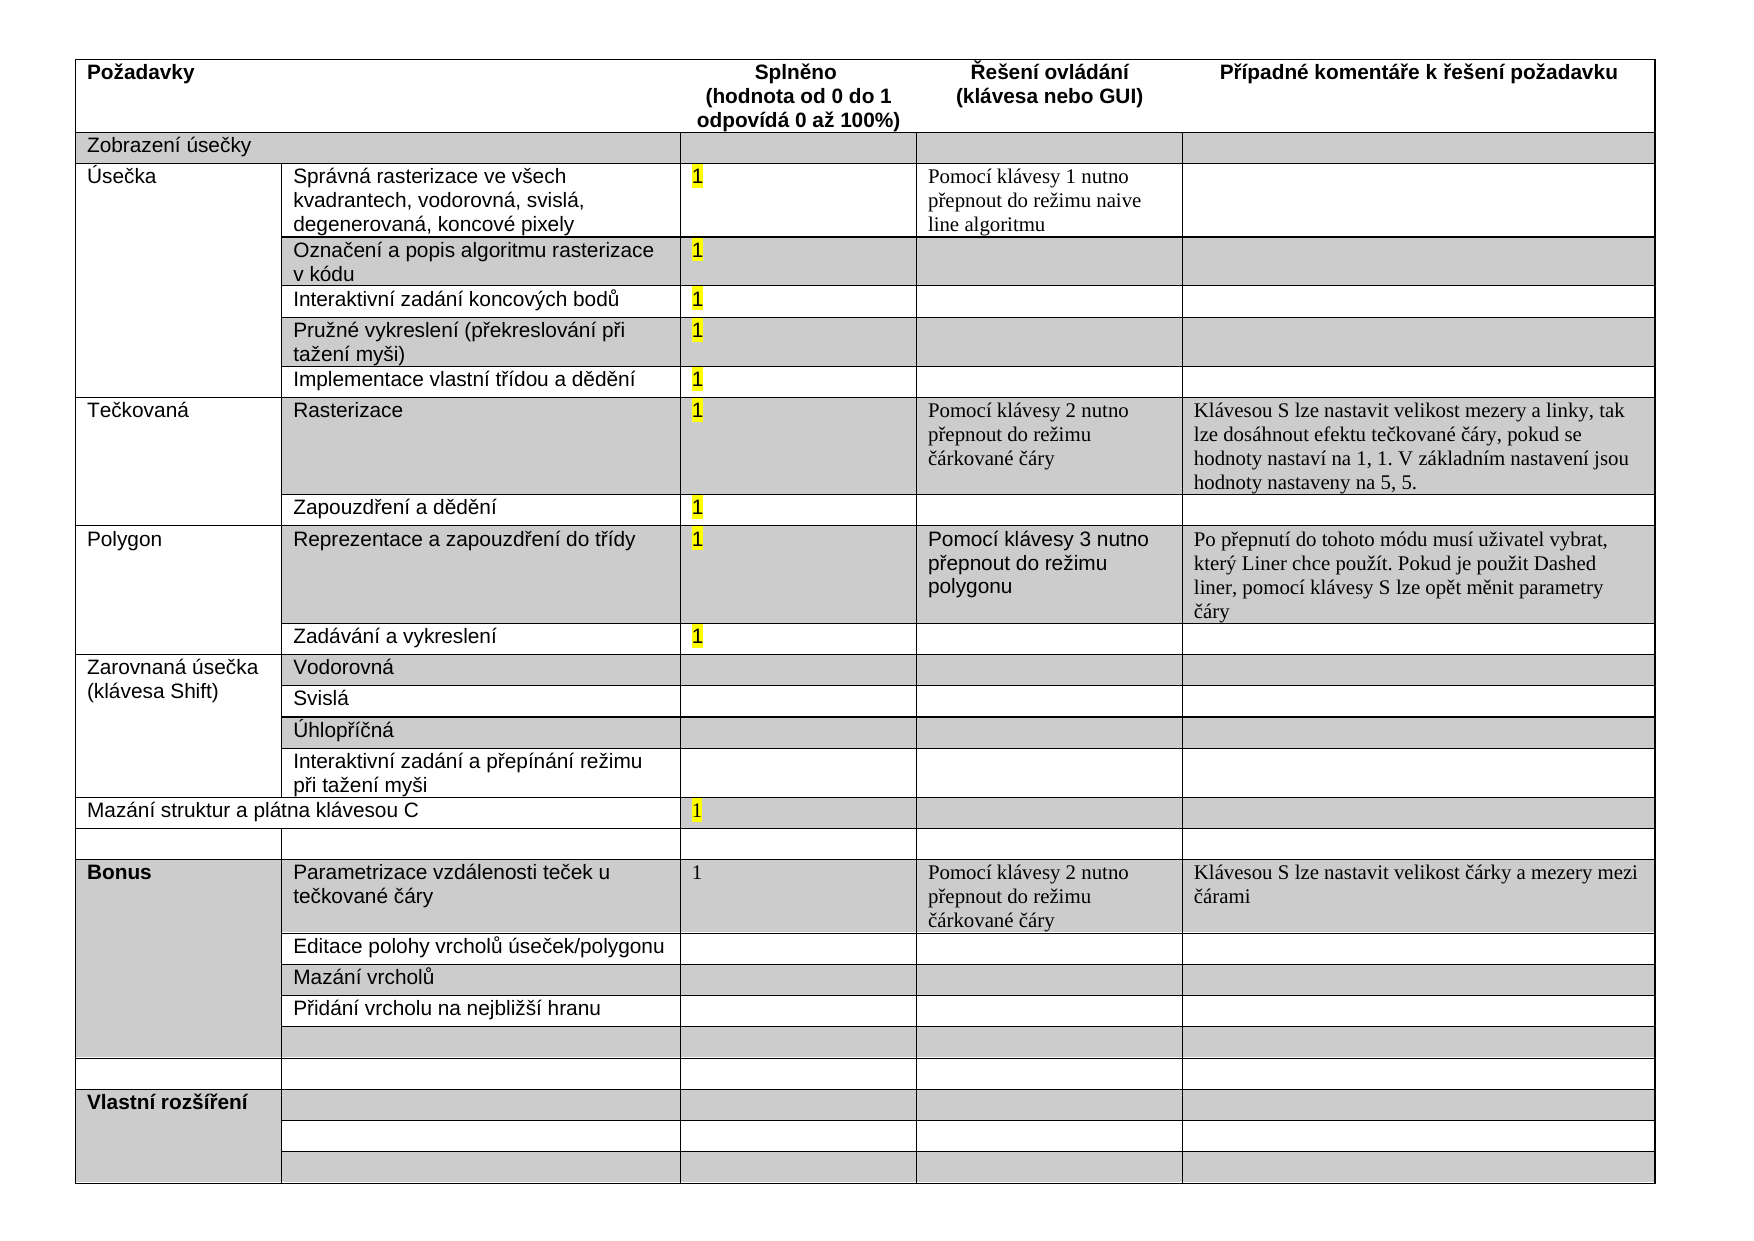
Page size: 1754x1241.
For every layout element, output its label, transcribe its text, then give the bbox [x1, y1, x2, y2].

table_cell Zarovnaná úsečka (klávesa Shift) [76, 655, 281, 797]
table_cell [1183, 286, 1654, 317]
table_cell [282, 1152, 680, 1182]
table_cell 1 [681, 318, 916, 366]
table_cell [917, 286, 1182, 317]
table_cell [917, 318, 1182, 366]
table_cell Pomocí klávesy 2 nutno přepnout do režimu čárkované čáry [917, 398, 1182, 494]
table_cell [681, 1090, 916, 1120]
table_cell Mazání vrcholů [282, 965, 680, 995]
table_cell Reprezentace a zapouzdření do třídy [282, 526, 680, 623]
table_cell [1183, 1027, 1654, 1057]
table_cell [681, 1152, 916, 1182]
table_cell [282, 1090, 680, 1120]
table_cell Parametrizace vzdálenosti teček u tečkované čáry [282, 860, 680, 932]
table_cell 1 [681, 860, 916, 932]
table_cell Úsečka [76, 164, 281, 397]
table_cell Mazání struktur a plátna klávesou C [76, 798, 680, 828]
table_cell [917, 238, 1182, 285]
table_header Splněno (hodnota od 0 do 1 odpovídá 0 až 100%) [680, 60, 917, 132]
table_cell [917, 829, 1182, 859]
table_cell Vlastní rozšíření [76, 1090, 281, 1182]
table_cell Zobrazení úsečky [76, 133, 680, 163]
table_cell Klávesou S lze nastavit velikost čárky a mezery mezi čárami [1183, 860, 1654, 932]
table_cell 1 [681, 367, 916, 397]
table_cell [1183, 798, 1654, 828]
table_cell [282, 1059, 680, 1089]
table_cell Pomocí klávesy 3 nutno přepnout do režimu polygonu [917, 526, 1182, 623]
table_cell [917, 367, 1182, 397]
table_cell Správná rasterizace ve všech kvadrantech, vodorovná, svislá, degenerovaná, koncové pixely [282, 164, 680, 236]
table_cell [1183, 164, 1654, 236]
table_cell [917, 934, 1182, 964]
table_cell [1183, 1121, 1654, 1151]
table_cell 1 [681, 164, 916, 236]
table_cell [1183, 367, 1654, 397]
table_cell [917, 133, 1182, 163]
table_cell [282, 1121, 680, 1151]
table_cell [1183, 996, 1654, 1026]
table_cell [282, 1027, 680, 1057]
table_cell [917, 655, 1182, 685]
table_cell [1183, 133, 1654, 163]
table_cell [681, 829, 916, 859]
table_cell [681, 1027, 916, 1057]
table_cell 1 [681, 798, 916, 828]
table_cell [681, 718, 916, 748]
table_cell [1183, 718, 1654, 748]
table_cell Rasterizace [282, 398, 680, 494]
table_cell [681, 996, 916, 1026]
table_cell Pomocí klávesy 1 nutno přepnout do režimu naive line algoritmu [917, 164, 1182, 236]
table_cell [681, 934, 916, 964]
table_cell Vodorovná [282, 655, 680, 685]
table_cell Editace polohy vrcholů úseček/polygonu [282, 934, 680, 964]
table_cell [1183, 238, 1654, 285]
table_cell [1183, 749, 1654, 797]
table_cell [1183, 495, 1654, 525]
table_cell [1183, 934, 1654, 964]
table_cell Úhlopříčná [282, 718, 680, 748]
table_cell Pomocí klávesy 2 nutno přepnout do režimu čárkované čáry [917, 860, 1182, 932]
table_cell Pružné vykreslení (překreslování při tažení myši) [282, 318, 680, 366]
table_cell [917, 1027, 1182, 1057]
table_cell Bonus [76, 860, 281, 1057]
table_cell Polygon [76, 526, 281, 654]
table_cell [1183, 686, 1654, 716]
table_header Případné komentáře k řešení požadavku [1183, 60, 1654, 132]
table_cell [681, 1059, 916, 1089]
table_cell [76, 829, 281, 859]
table_cell 1 [681, 238, 916, 285]
table_cell 1 [681, 495, 916, 525]
table_cell [681, 655, 916, 685]
table_cell [1183, 1090, 1654, 1120]
table_cell [917, 495, 1182, 525]
table_cell Označení a popis algoritmu rasterizace v kódu [282, 238, 680, 285]
table_cell Přidání vrcholu na nejbližší hranu [282, 996, 680, 1026]
table_cell [681, 1121, 916, 1151]
table_cell Interaktivní zadání a přepínání režimu při tažení myši [282, 749, 680, 797]
table_cell [917, 996, 1182, 1026]
table_cell [917, 1121, 1182, 1151]
table_cell [1183, 965, 1654, 995]
table_cell [917, 686, 1182, 716]
table_cell [917, 798, 1182, 828]
table_cell Klávesou S lze nastavit velikost mezery a linky, tak lze dosáhnout efektu tečkované čáry, pokud se hodnoty nastaví na 1, 1. V základním nastavení jsou hodnoty nastaveny na 5, 5. [1183, 398, 1654, 494]
table_cell [917, 718, 1182, 748]
table_header Řešení ovládání (klávesa nebo GUI) [917, 60, 1182, 132]
table_cell [917, 1059, 1182, 1089]
table_cell [917, 624, 1182, 654]
table_cell [917, 965, 1182, 995]
table_cell 1 [681, 286, 916, 317]
table_cell Po přepnutí do tohoto módu musí uživatel vybrat, který Liner chce použít. Pokud je použit Dashed liner, pomocí klávesy S lze opět měnit parametry čáry [1183, 526, 1654, 623]
table_cell [282, 829, 680, 859]
table_cell [1183, 1152, 1654, 1182]
table_cell [1183, 829, 1654, 859]
table_cell Zadávání a vykreslení [282, 624, 680, 654]
table_cell [1183, 655, 1654, 685]
table_cell 1 [681, 624, 916, 654]
table_cell [681, 686, 916, 716]
table_cell [681, 749, 916, 797]
table_cell [681, 965, 916, 995]
table_cell Implementace vlastní třídou a dědění [282, 367, 680, 397]
table_cell 1 [681, 398, 916, 494]
table_cell [917, 1152, 1182, 1182]
table_cell Zapouzdření a dědění [282, 495, 680, 525]
table_cell Svislá [282, 686, 680, 716]
table_header Požadavky [76, 60, 680, 132]
table_cell [681, 133, 916, 163]
table_cell [917, 1090, 1182, 1120]
table_cell Tečkovaná [76, 398, 281, 525]
table_cell [76, 1059, 281, 1089]
table_cell [1183, 318, 1654, 366]
table_cell 1 [681, 526, 916, 623]
table_cell Interaktivní zadání koncových bodů [282, 286, 680, 317]
table_cell [1183, 624, 1654, 654]
table_cell [1183, 1059, 1654, 1089]
table_cell [917, 749, 1182, 797]
